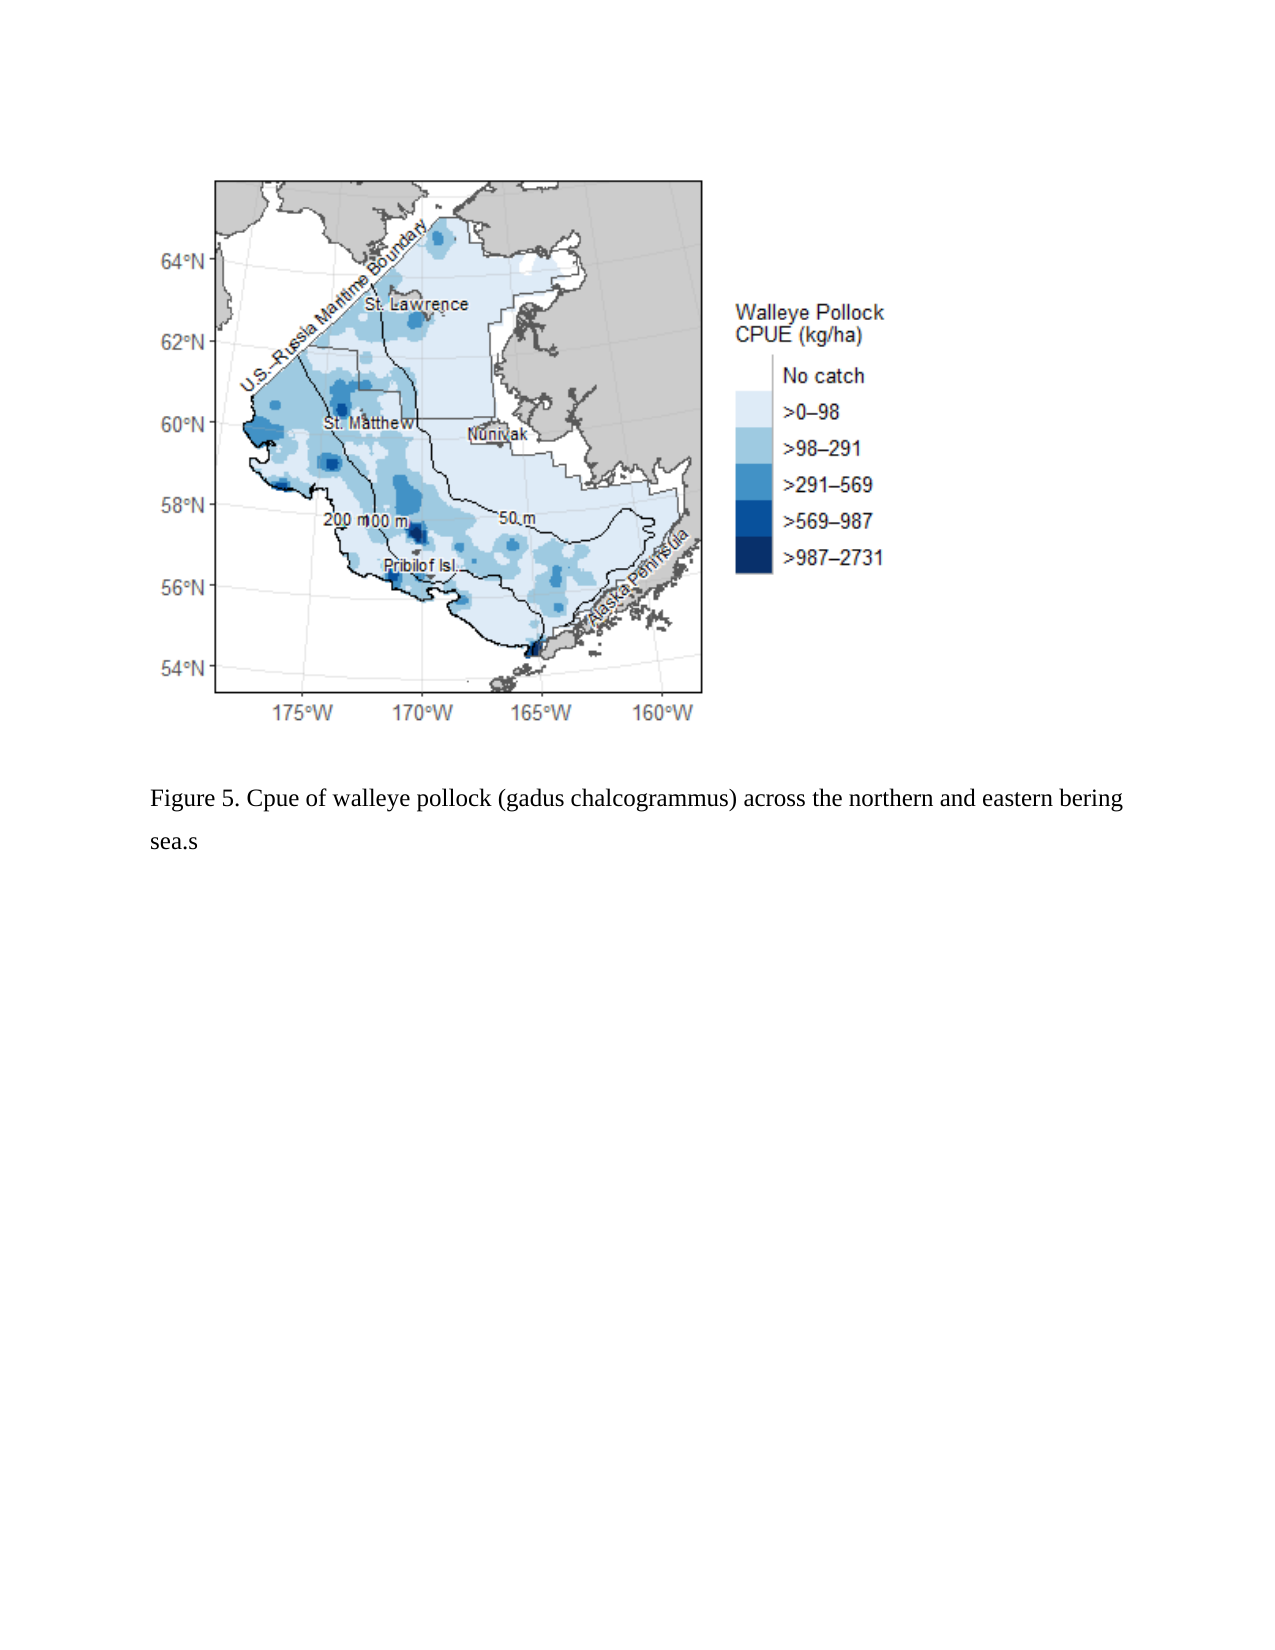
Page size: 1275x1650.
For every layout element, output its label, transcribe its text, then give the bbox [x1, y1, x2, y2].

picture [150, 150, 908, 757]
text Figure 5. Cpue of walleye pollock (gadus chalcogrammus) across the northern and eastern bering sea.s [150, 783, 1125, 855]
